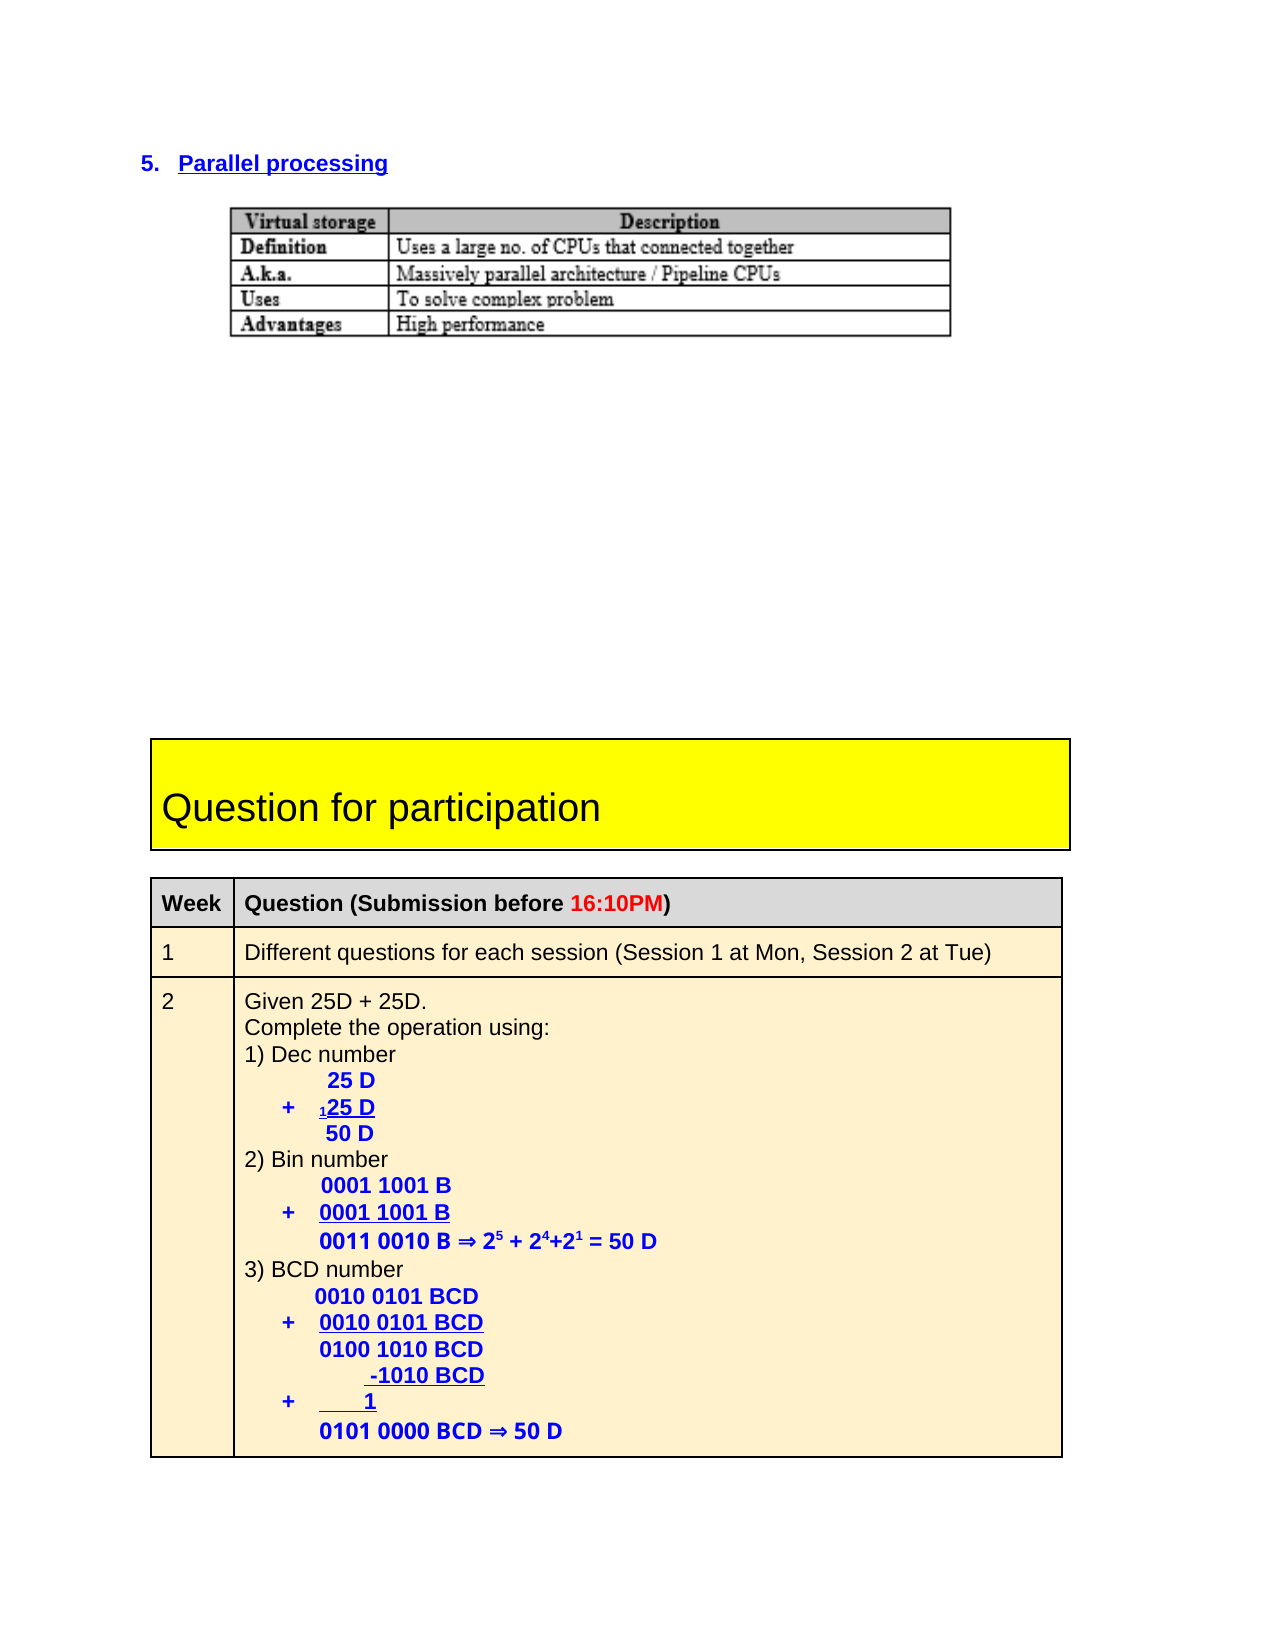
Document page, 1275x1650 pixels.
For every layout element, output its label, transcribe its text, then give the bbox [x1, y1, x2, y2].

table_cell 2 [152, 978, 233, 1456]
table_cell Given 25D + 25D. Complete the operation using: 1) Dec number 25 D 125 D 50 D 2) Bin number 0001 1001 B 0001 1001 B 0011 0010 B ⇒ 25 + 24+21 = 50 D 3) BCD number 0010 0101 BCD 0010 0101 BCD 0100 1010 BCD -1010 BCD 1 0101 0000 BCD ⇒ 50 D [235, 978, 1061, 1456]
table_cell 1 [152, 928, 233, 976]
list Parallel processing [141, 150, 1125, 176]
table_cell Different questions for each session (Session 1 at Mon, Session 2 at Tue) [235, 928, 1061, 976]
table_header Question (Submission before 16:10PM) [235, 879, 1061, 926]
table_header Question for participation [152, 740, 1069, 848]
picture [225, 202, 957, 343]
table_header Week [152, 879, 233, 926]
